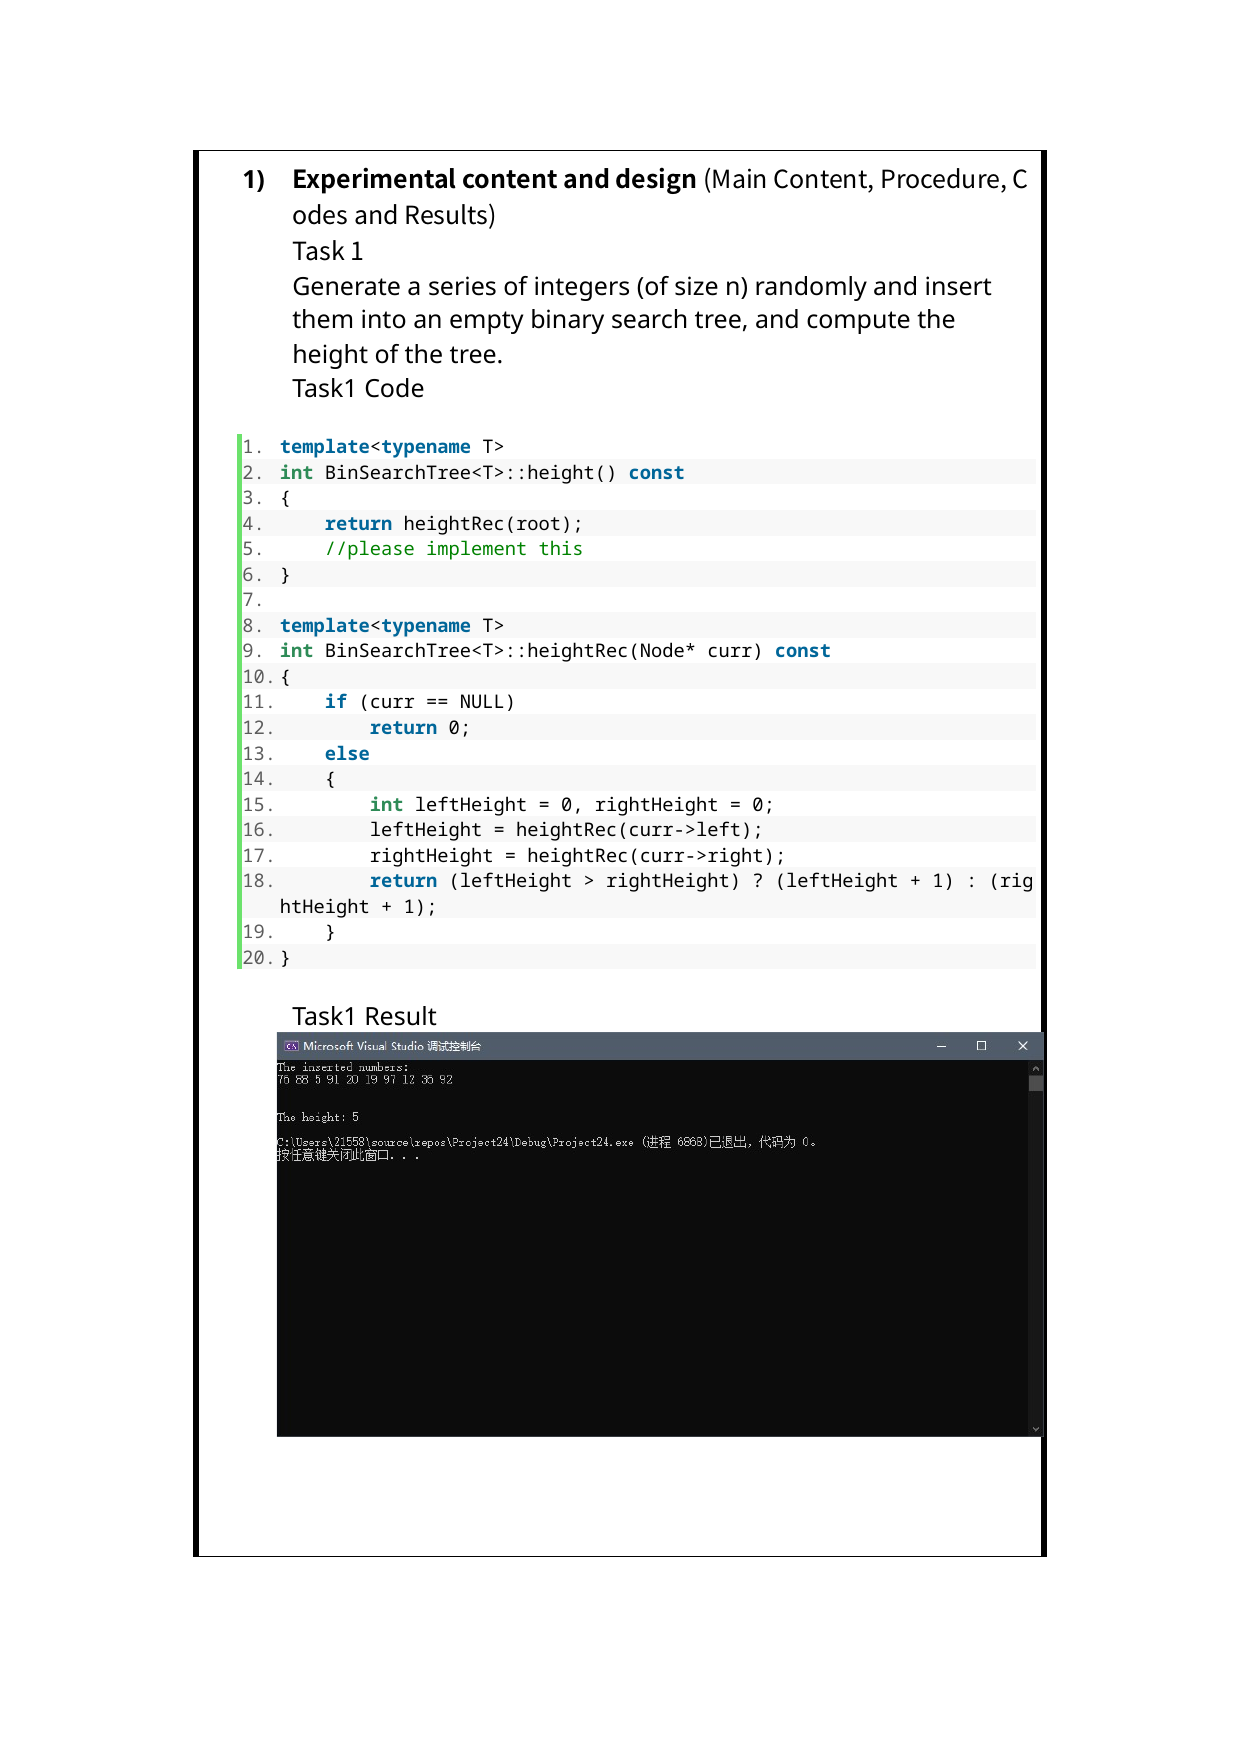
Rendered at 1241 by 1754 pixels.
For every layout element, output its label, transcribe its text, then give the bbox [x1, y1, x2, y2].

picture [276, 1032, 1044, 1437]
table_cell Experimental content and design (Main Content, Procedure, Codes and Results) Task 1 Generate a series of integers (of size n) randomly and insert them into an empty binary search tree, and compute the height of the tree. Task1 Code template<typename T> int BinSearchTree<T>::height() const { return heightRec(root); //please implement this } template<typename T> int BinSearchTree<T>::heightRec(Node* curr) const { if (curr == NULL) return 0; else { int leftHeight = 0, rightHeight = 0; leftHeight = heightRec(curr->left); rightHeight = heightRec(curr->right); return (leftHeight > rightHeight) ? (leftHeight + 1) : (rightHeight + 1); } } Task1 Result [199, 151, 1041, 1556]
